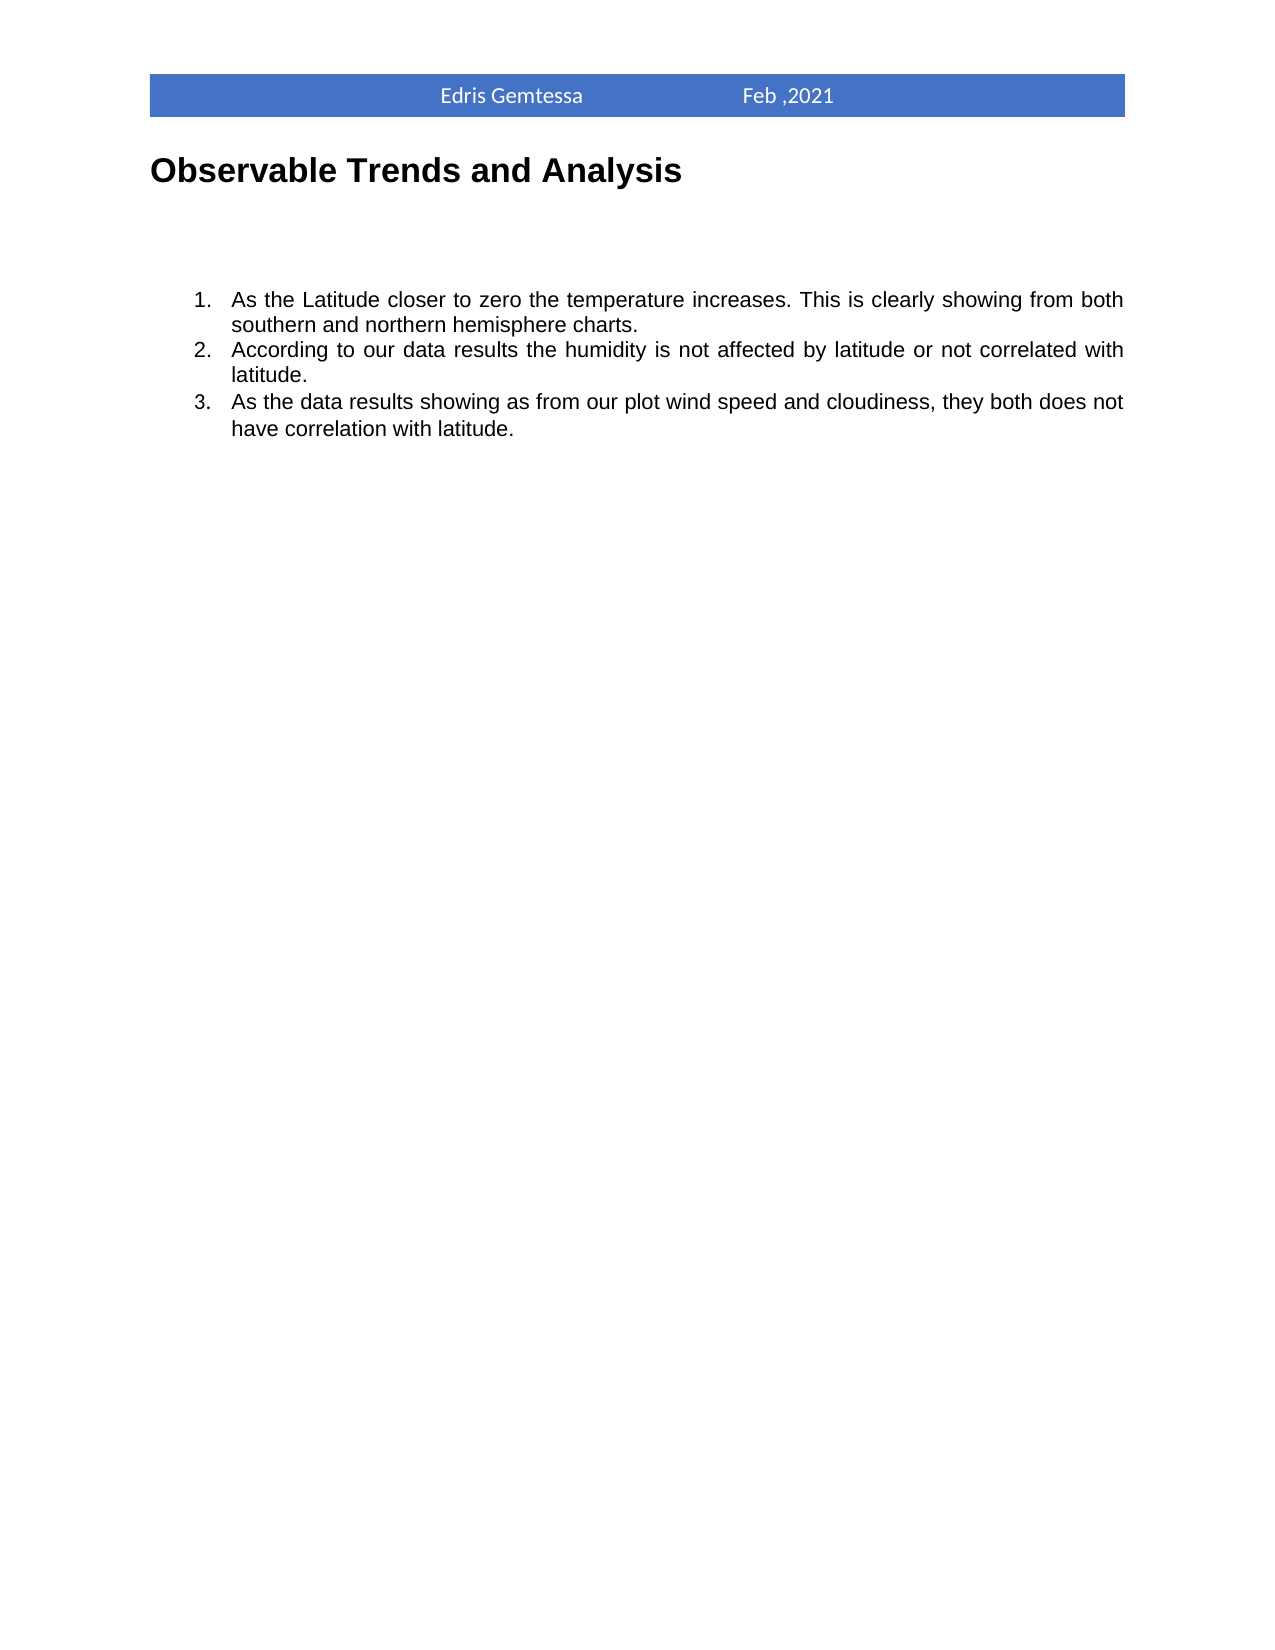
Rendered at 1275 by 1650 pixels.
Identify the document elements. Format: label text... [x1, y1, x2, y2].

list According to our data results the humidity is not affected by latitude or not correlated with latitude. [194, 337, 1125, 387]
list As the data results showing as from our plot wind speed and cloudiness, they both does not have correlation with latitude. [194, 387, 1125, 441]
text Observable Trends and Analysis [150, 150, 1125, 189]
list As the Latitude closer to zero the temperature increases. This is clearly showing from both southern and northern hemisphere charts. [194, 287, 1125, 337]
